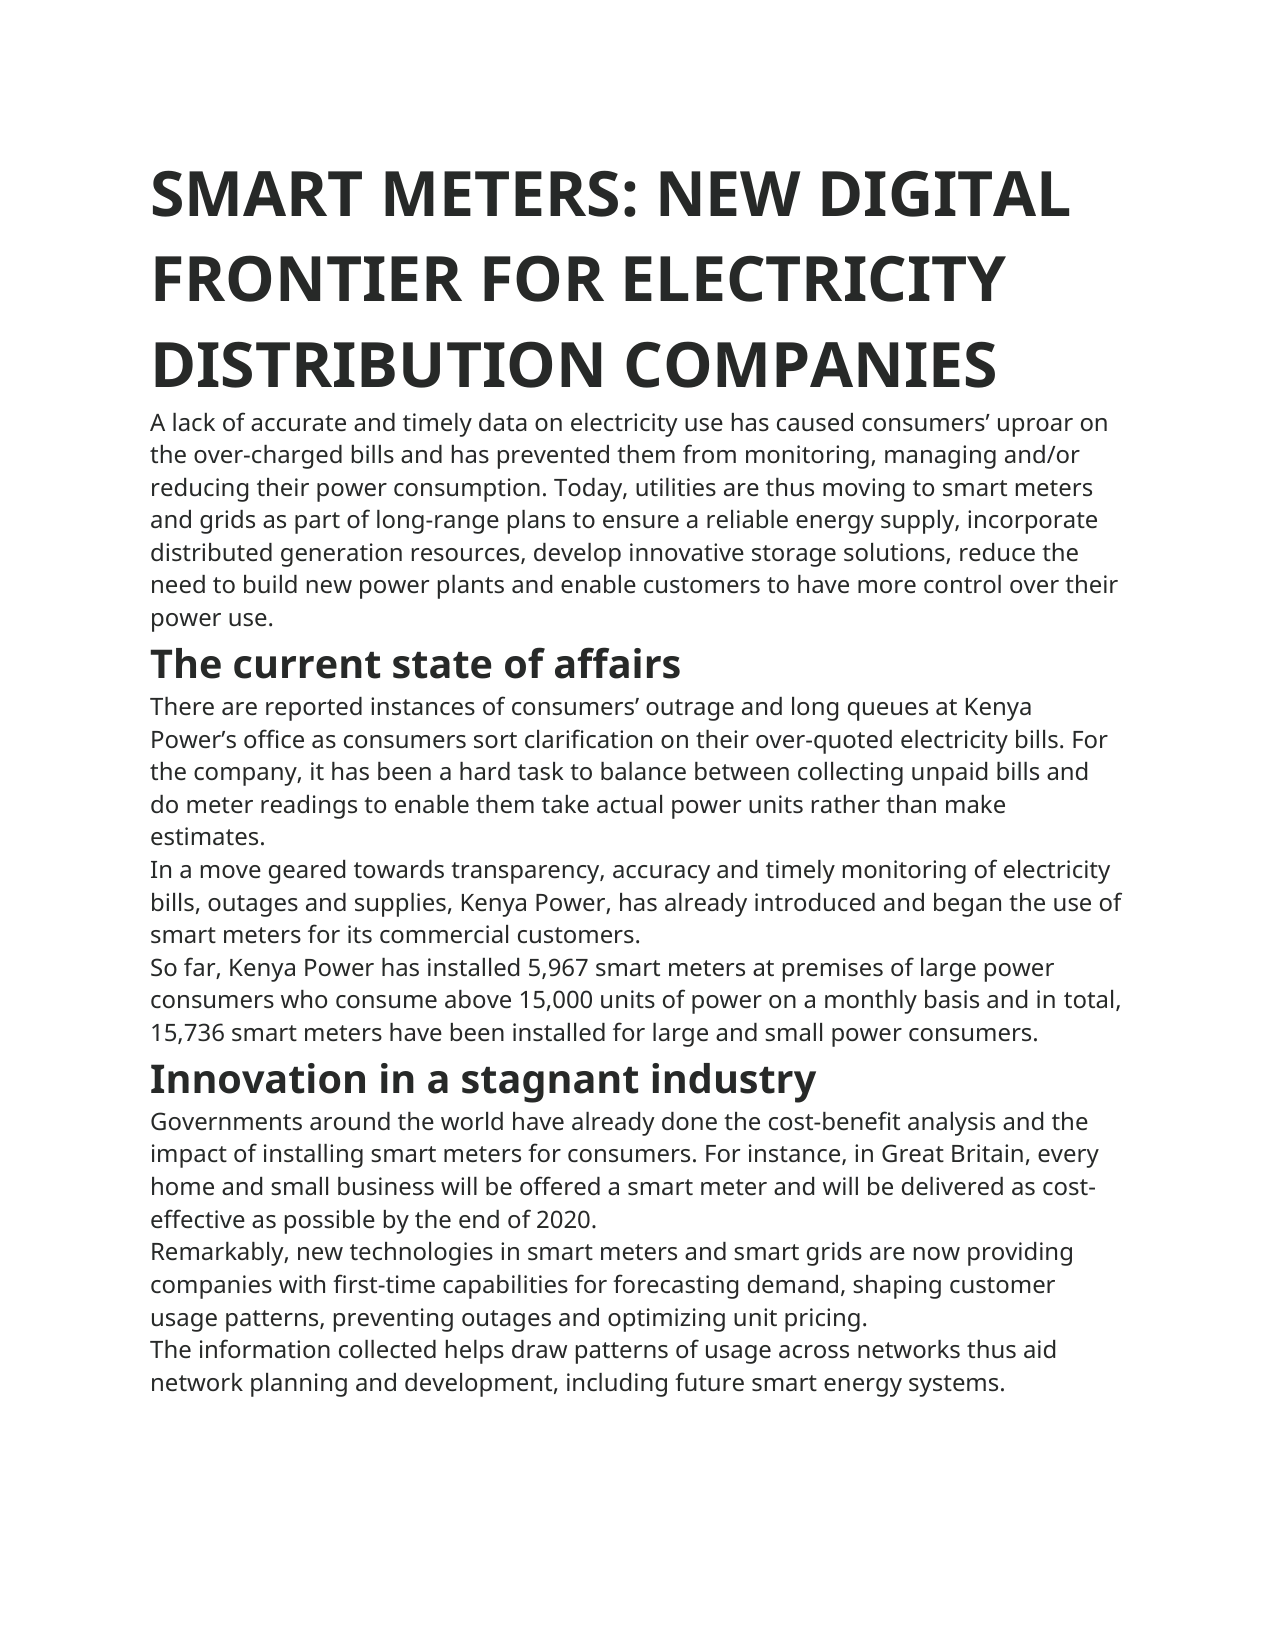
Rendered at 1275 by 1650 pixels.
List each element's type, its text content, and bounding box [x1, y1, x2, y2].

text There are reported instances of consumers’ outrage and long queues at Kenya Power’s office as consumers sort clarification on their over-quoted electricity bills. For the company, it has been a hard task to balance between collecting unpaid bills and do meter readings to enable them take actual power units rather than make estimates. [150, 690, 1125, 853]
text The information collected helps draw patterns of usage across networks thus aid network planning and development, including future smart energy systems. [150, 1333, 1125, 1398]
text SMART METERS: NEW DIGITAL FRONTIER FOR ELECTRICITY DISTRIBUTION COMPANIES [150, 150, 1125, 405]
text In a move geared towards transparency, accuracy and timely monitoring of electricity bills, outages and supplies, Kenya Power, has already introduced and began the use of smart meters for its commercial customers. [150, 853, 1125, 951]
text The current state of affairs [150, 633, 1125, 690]
text A lack of accurate and timely data on electricity use has caused consumers’ uproar on the over-charged bills and has prevented them from monitoring, managing and/or reducing their power consumption. Today, utilities are thus moving to smart meters and grids as part of long-range plans to ensure a reliable energy supply, incorporate distributed generation resources, develop innovative storage solutions, reduce the need to build new power plants and enable customers to have more control over their power use. [150, 405, 1125, 633]
text Governments around the world have already done the cost-benefit analysis and the impact of installing smart meters for consumers. For instance, in Great Britain, every home and small business will be offered a smart meter and will be delivered as cost-effective as possible by the end of 2020. [150, 1105, 1125, 1235]
text So far, Kenya Power has installed 5,967 smart meters at premises of large power consumers who consume above 15,000 units of power on a monthly basis and in total, 15,736 smart meters have been installed for large and small power consumers. [150, 951, 1125, 1048]
text Remarkably, new technologies in smart meters and smart grids are now providing companies with first-time capabilities for forecasting demand, shaping customer usage patterns, preventing outages and optimizing unit pricing. [150, 1235, 1125, 1333]
text Innovation in a stagnant industry [150, 1048, 1125, 1105]
